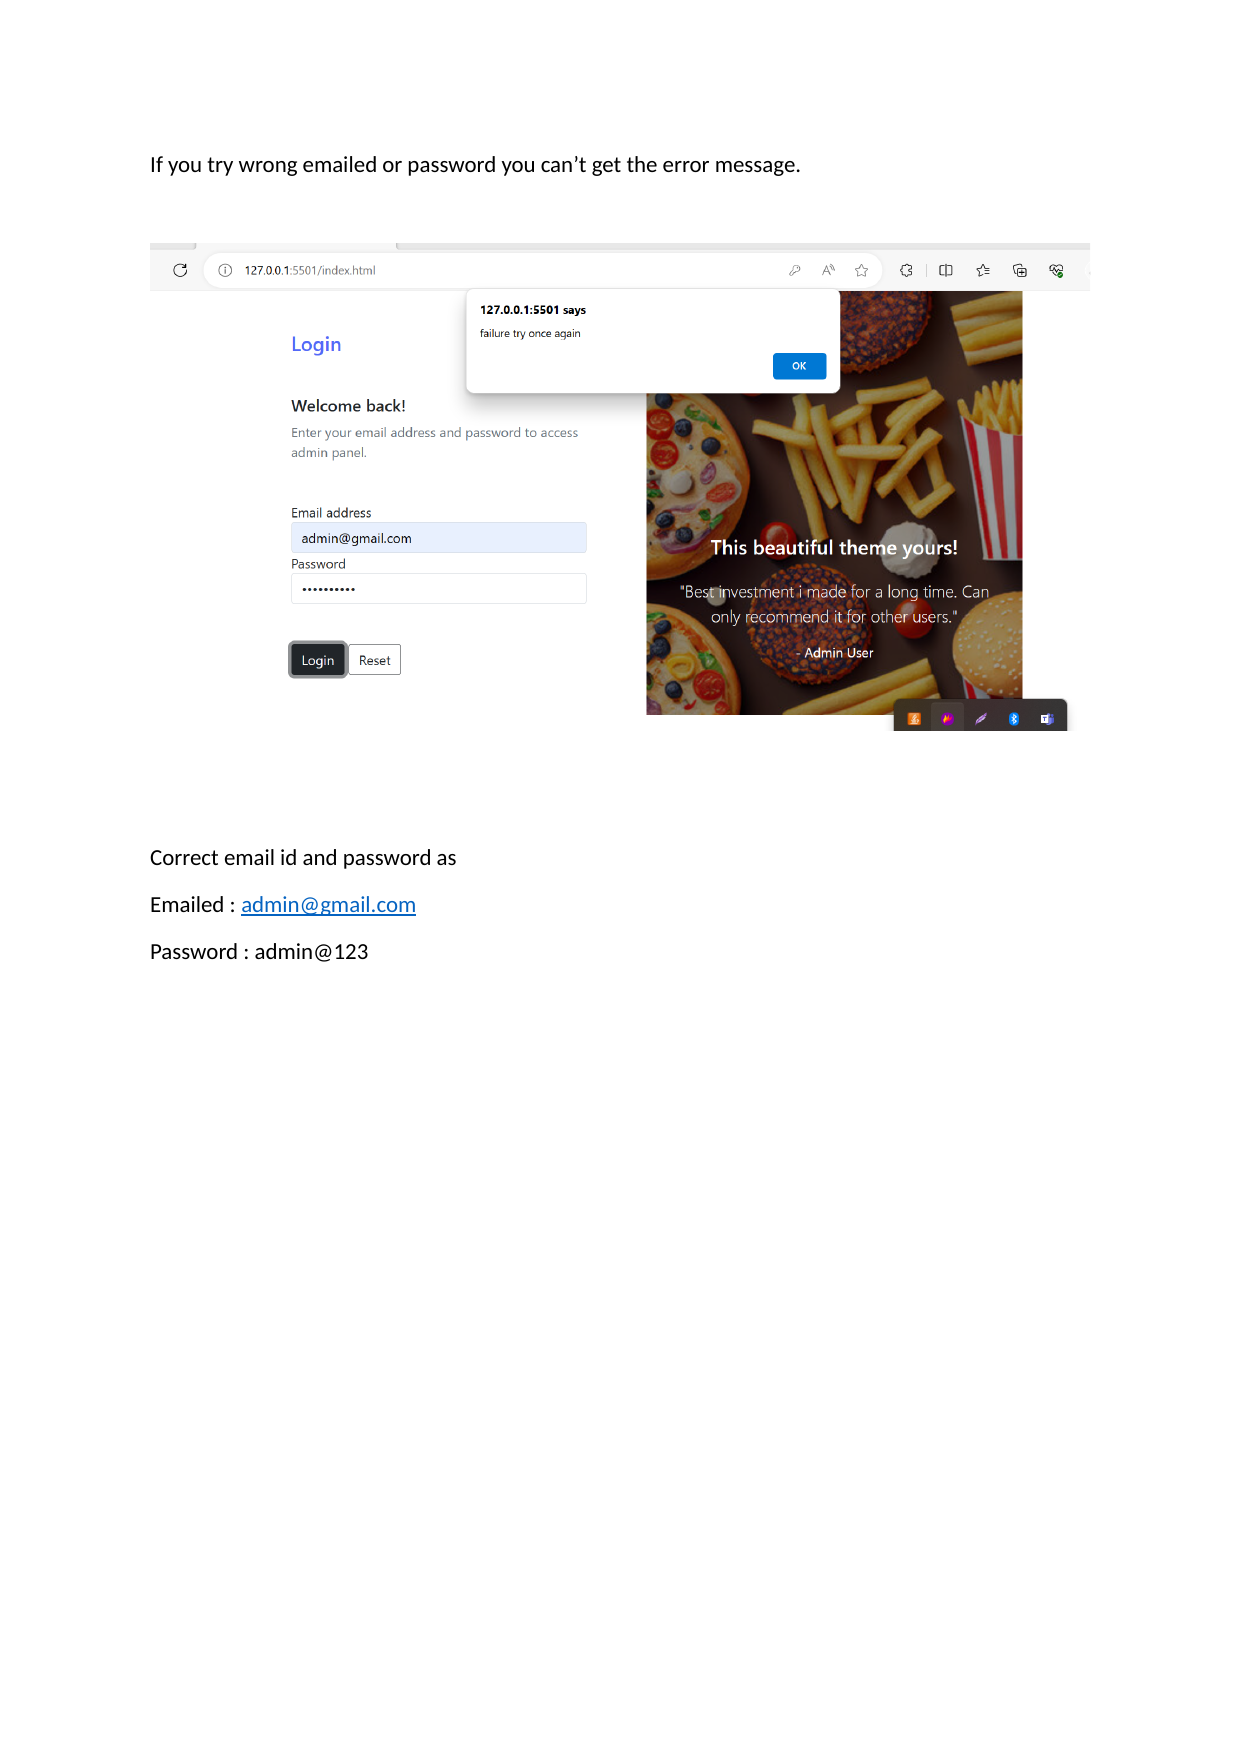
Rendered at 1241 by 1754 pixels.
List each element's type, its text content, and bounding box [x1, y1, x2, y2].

text If you try wrong emailed or password you can’t get the error message. [150, 150, 1090, 178]
text Password : admin@123 [150, 937, 1090, 965]
text Emailed : admin@gmail.com [150, 890, 1090, 918]
text Correct email id and password as [150, 843, 1090, 871]
picture [150, 243, 1091, 731]
